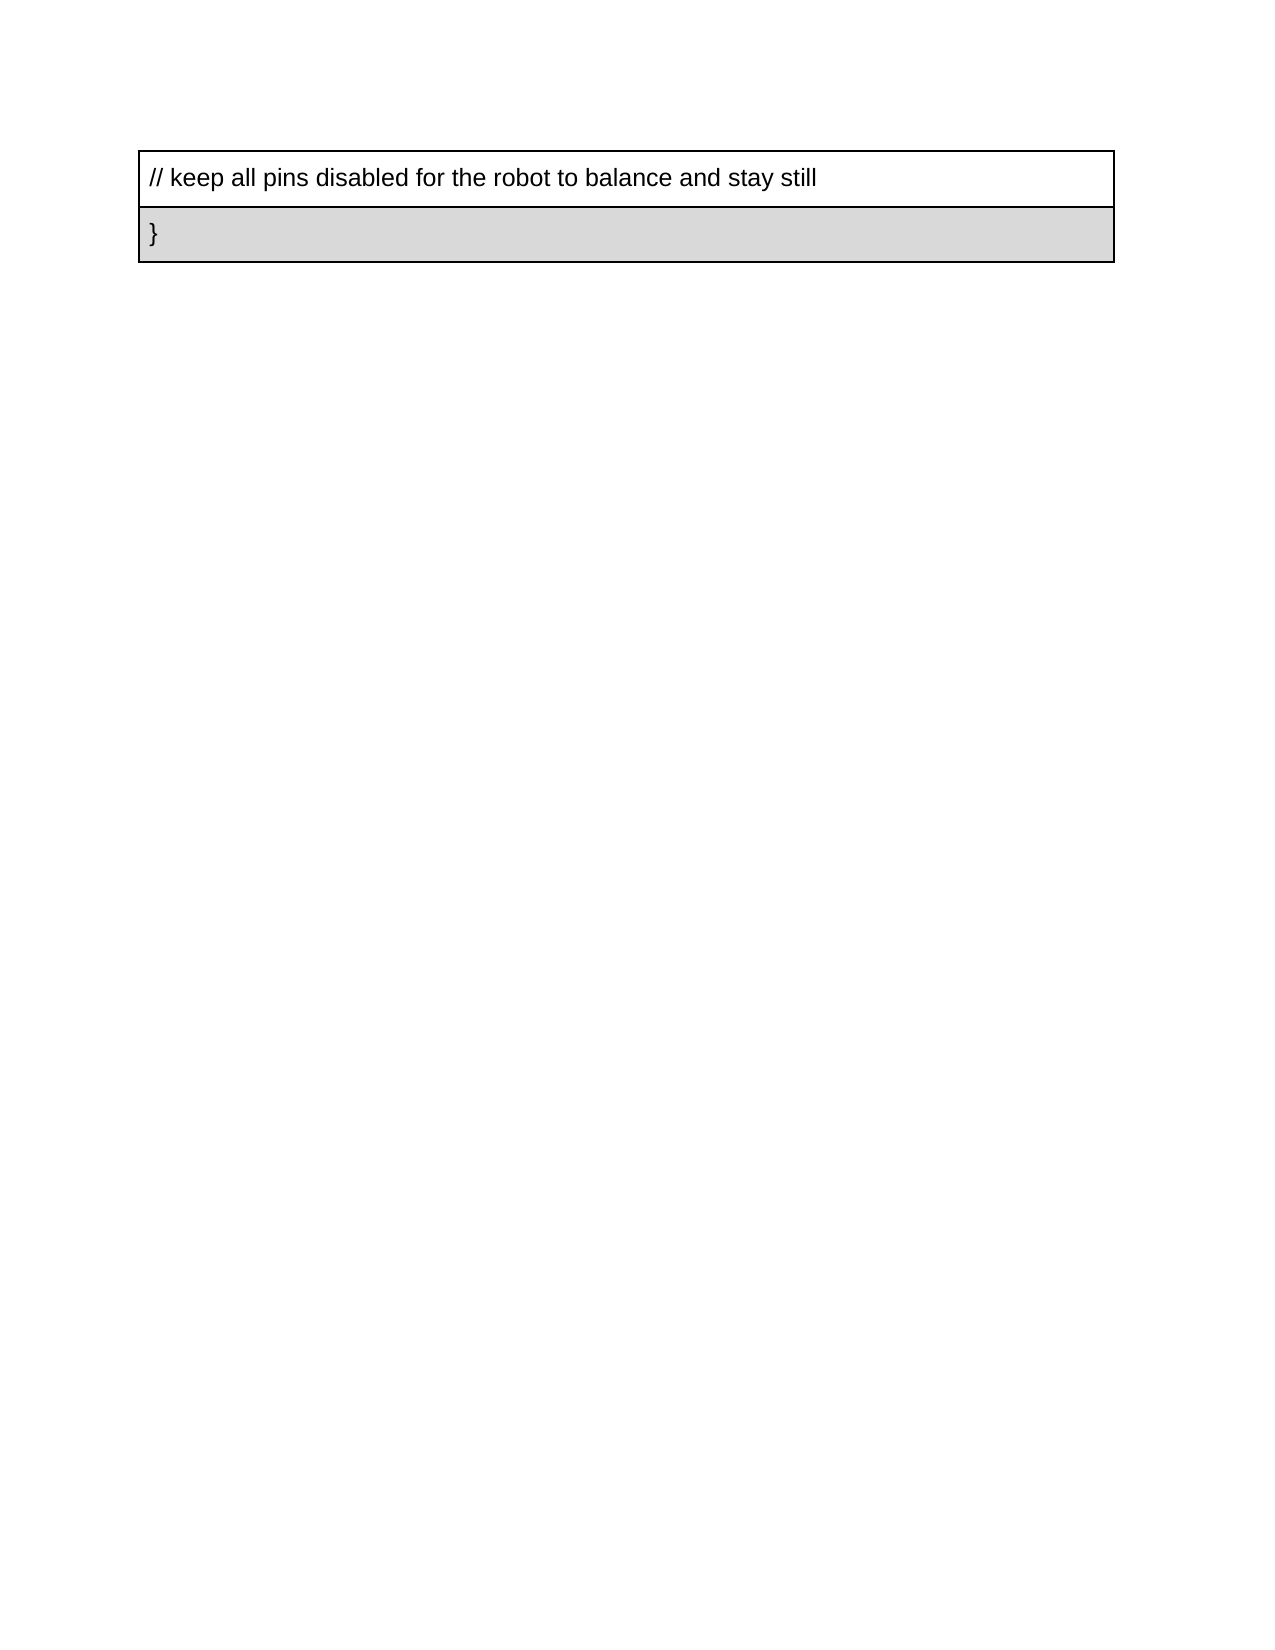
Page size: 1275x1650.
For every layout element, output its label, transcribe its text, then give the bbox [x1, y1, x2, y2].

table_cell } [140, 208, 1113, 261]
table_cell // keep all pins disabled for the robot to balance and stay still [140, 152, 1113, 206]
